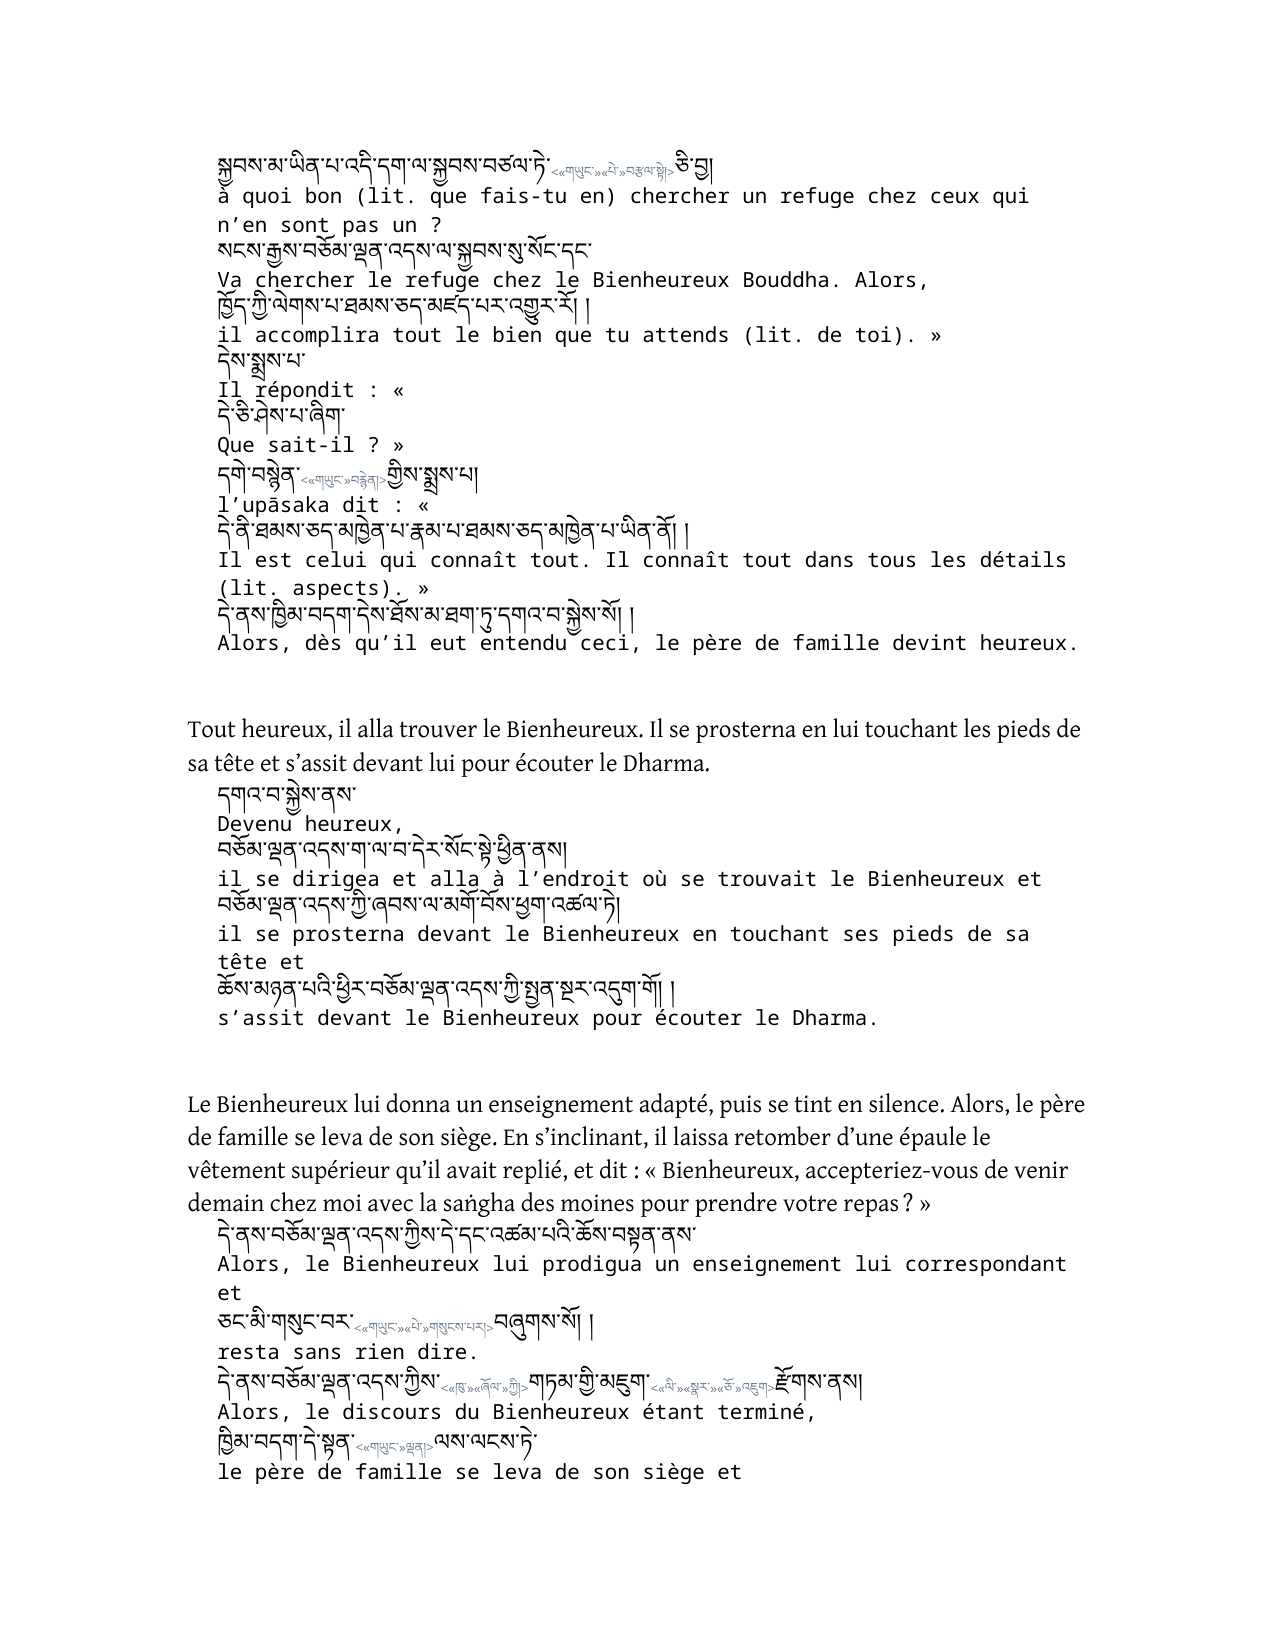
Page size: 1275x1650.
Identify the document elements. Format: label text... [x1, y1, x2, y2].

text Tout heureux, il alla trouver le Bienheureux. Il se prosterna en lui touchant les pieds de sa tête et s’assit devant lui pour écouter le Dharma. [187, 716, 1087, 778]
text Le Bienheureux lui donna un enseignement adapté, puis se tint en silence. Alors, le père de famille se leva de son siège. En s’inclinant, il laissa retomber d’une épaule le vêtement supérieur qu’il avait replié, et dit : « Bienheureux, accepteriez-vous de venir demain chez moi avec la saṅgha des moines pour prendre votre repas ? » [187, 1090, 1087, 1218]
text དགའ་བ་སྐྱེས་ནས་ Devenu heureux, བཅོམ་ལྡན་འདས་ག་ལ་བ་དེར་སོང་སྟེ་ཕྱིན་ནས། il se dirigea et alla à l’endroit où se trouvait le Bienheureux et བཅོམ་ལྡན་འདས་ཀྱི་ཞབས་ལ་མགོ་བོས་ཕྱག་འཚལ་ཏེ། il se prosterna devant le Bienheureux en touchant ses pieds de sa tête et ཆོས་མཉན་པའི་ཕྱིར་བཅོམ་ལྡན་འདས་ཀྱི་སྤྱན་སྔར་འདུག་གོ། ། s’assit devant le Bienheureux pour écouter le Dharma. [217, 782, 1087, 1031]
